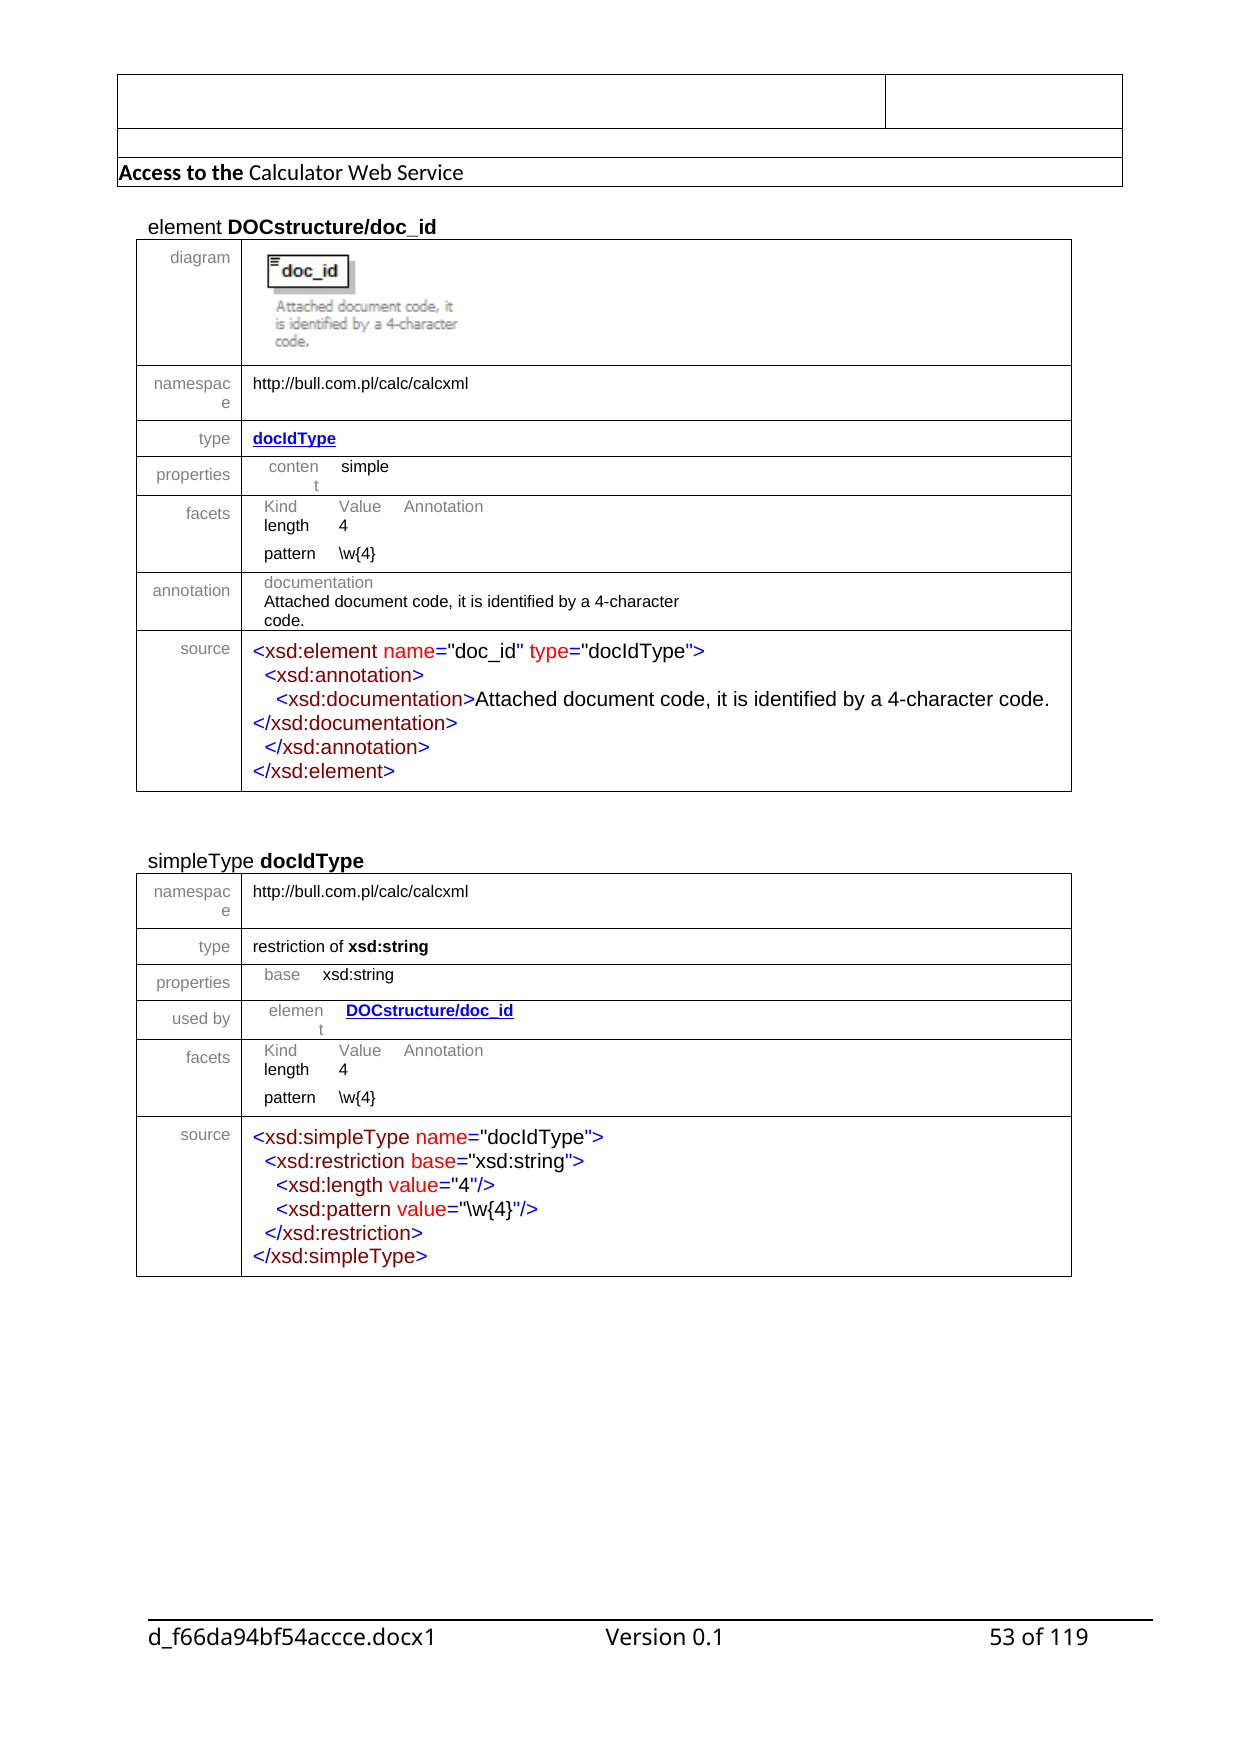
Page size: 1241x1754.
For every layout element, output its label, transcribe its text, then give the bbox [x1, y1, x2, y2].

table_cell [242, 496, 1071, 572]
text simpleType docIdType [148, 849, 1093, 873]
table_cell facets [137, 496, 241, 572]
text element DOCstructure/doc_id [148, 215, 1093, 239]
table_cell type [137, 929, 241, 964]
table_cell <xsd:simpleType name="docIdType"> <xsd:restriction base="xsd:string"> <xsd:length value="4"/> <xsd:pattern value="\w{4}"/> </xsd:restriction> </xsd:simpleType> [242, 1117, 1071, 1276]
table_cell [242, 1001, 1071, 1039]
table_cell annotation [137, 573, 241, 630]
table_cell restriction of xsd:string [242, 929, 1071, 964]
table_header diagram [137, 240, 241, 365]
table_header [242, 240, 1071, 365]
picture [252, 247, 478, 358]
table_cell properties [137, 457, 241, 495]
table_cell source [137, 1117, 241, 1276]
table_cell <xsd:element name="doc_id" type="docIdType"> <xsd:annotation> <xsd:documentation>Attached document code, it is identified by a 4-character code. </xsd:documentation> </xsd:annotation> </xsd:element> [242, 631, 1071, 791]
table_cell type [137, 421, 241, 456]
table_cell used by [137, 1001, 241, 1039]
table_cell [242, 1040, 1071, 1116]
table_cell [242, 457, 1071, 495]
table_header namespace [137, 874, 241, 928]
table_cell facets [137, 1040, 241, 1116]
table_cell source [137, 631, 241, 791]
table_cell [242, 965, 1071, 1000]
table_cell namespace [137, 366, 241, 420]
table_cell [242, 573, 1071, 630]
table_header http://bull.com.pl/calc/calcxml [242, 874, 1071, 928]
table_cell http://bull.com.pl/calc/calcxml [242, 366, 1071, 420]
table_cell docIdType [242, 421, 1071, 456]
table_cell properties [137, 965, 241, 1000]
